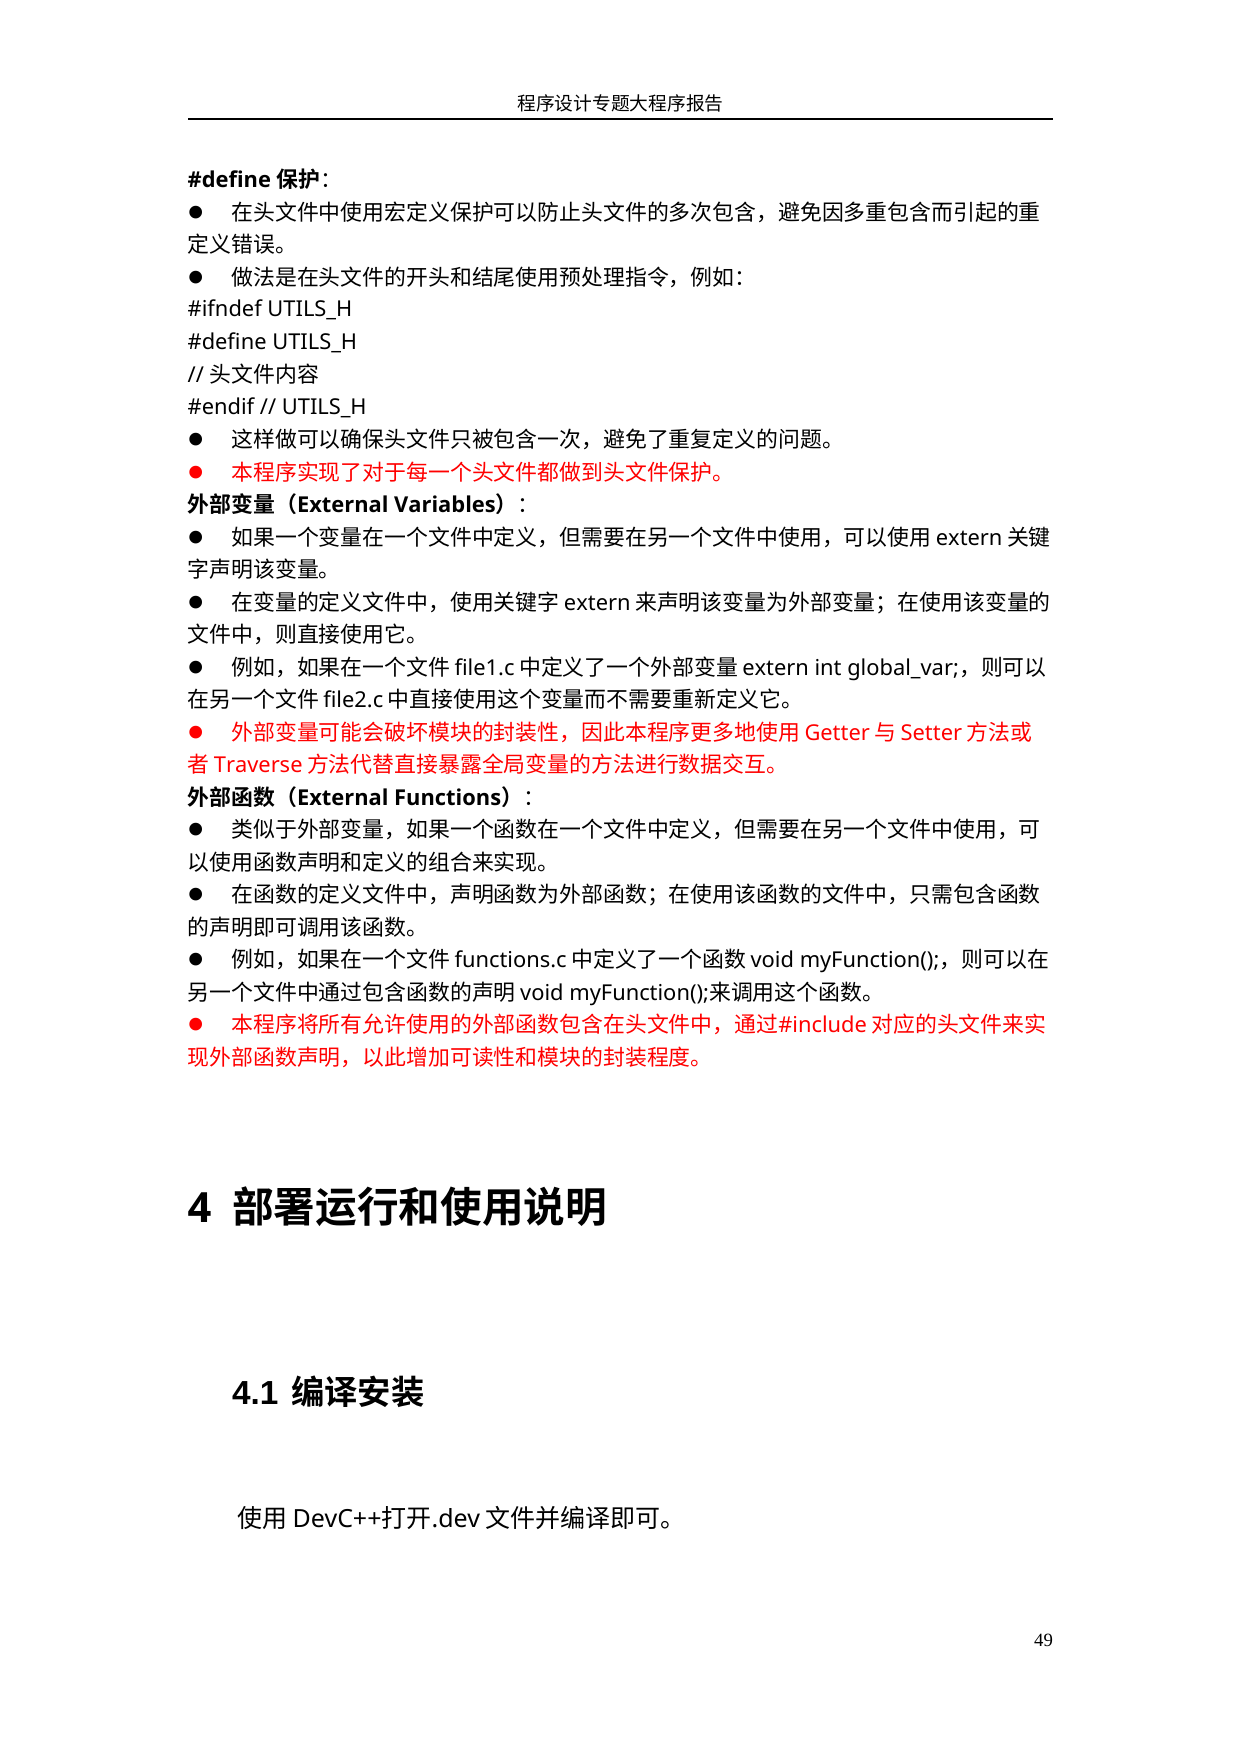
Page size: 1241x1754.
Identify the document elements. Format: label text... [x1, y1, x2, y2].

text #define UTILS_H [187, 324, 1053, 357]
subtitle 部署运行和使用说明 [187, 1172, 1053, 1237]
list 类似于外部变量，如果一个函数在一个文件中定义，但需要在另一个文件中使用，可以使用函数声明和定义的组合来实现。 [187, 812, 1053, 877]
list 在函数的定义文件中，声明函数为外部函数；在使用该函数的文件中，只需包含函数的声明即可调用该函数。 [187, 877, 1053, 942]
list 在变量的定义文件中，使用关键字extern来声明该变量为外部变量；在使用该变量的文件中，则直接使用它。 [187, 584, 1053, 649]
text #endif // UTILS_H [187, 389, 1053, 422]
list 做法是在头文件的开头和结尾使用预处理指令，例如： [187, 259, 1053, 292]
list 例如，如果在一个文件file1.c中定义了一个外部变量extern int global_var;，则可以在另一个文件file2.c中直接使用这个变量而不需要重新定义它。 [187, 649, 1053, 714]
list 例如，如果在一个文件functions.c中定义了一个函数void myFunction();，则可以在另一个文件中通过包含函数的声明void myFunction();来调用这个函数。 [187, 942, 1053, 1007]
text 使用DevC++打开.dev文件并编译即可。 [187, 1484, 1053, 1549]
list 如果一个变量在一个文件中定义，但需要在另一个文件中使用，可以使用extern关键字声明该变量。 [187, 519, 1053, 584]
list 这样做可以确保头文件只被包含一次，避免了重复定义的问题。 [187, 422, 1053, 454]
text 外部函数（External Functions）： [187, 779, 1053, 812]
list 本程序将所有允许使用的外部函数包含在头文件中，通过#include对应的头文件来实现外部函数声明，以此增加可读性和模块的封装程度。 [187, 1007, 1053, 1072]
text #define 保护： [187, 162, 1053, 194]
text // 头文件内容 [187, 357, 1053, 389]
list 外部变量可能会破坏模块的封装性，因此本程序更多地使用Getter与Setter方法或者Traverse方法代替直接暴露全局变量的方法进行数据交互。 [187, 714, 1053, 779]
list 在头文件中使用宏定义保护可以防止头文件的多次包含，避免因多重包含而引起的重定义错误。 [187, 194, 1053, 259]
text 外部变量（External Variables）： [187, 487, 1053, 519]
text #ifndef UTILS_H [187, 292, 1053, 324]
list 本程序实现了对于每一个头文件都做到头文件保护。 [187, 454, 1053, 487]
subtitle 编译安装 [232, 1357, 1053, 1422]
